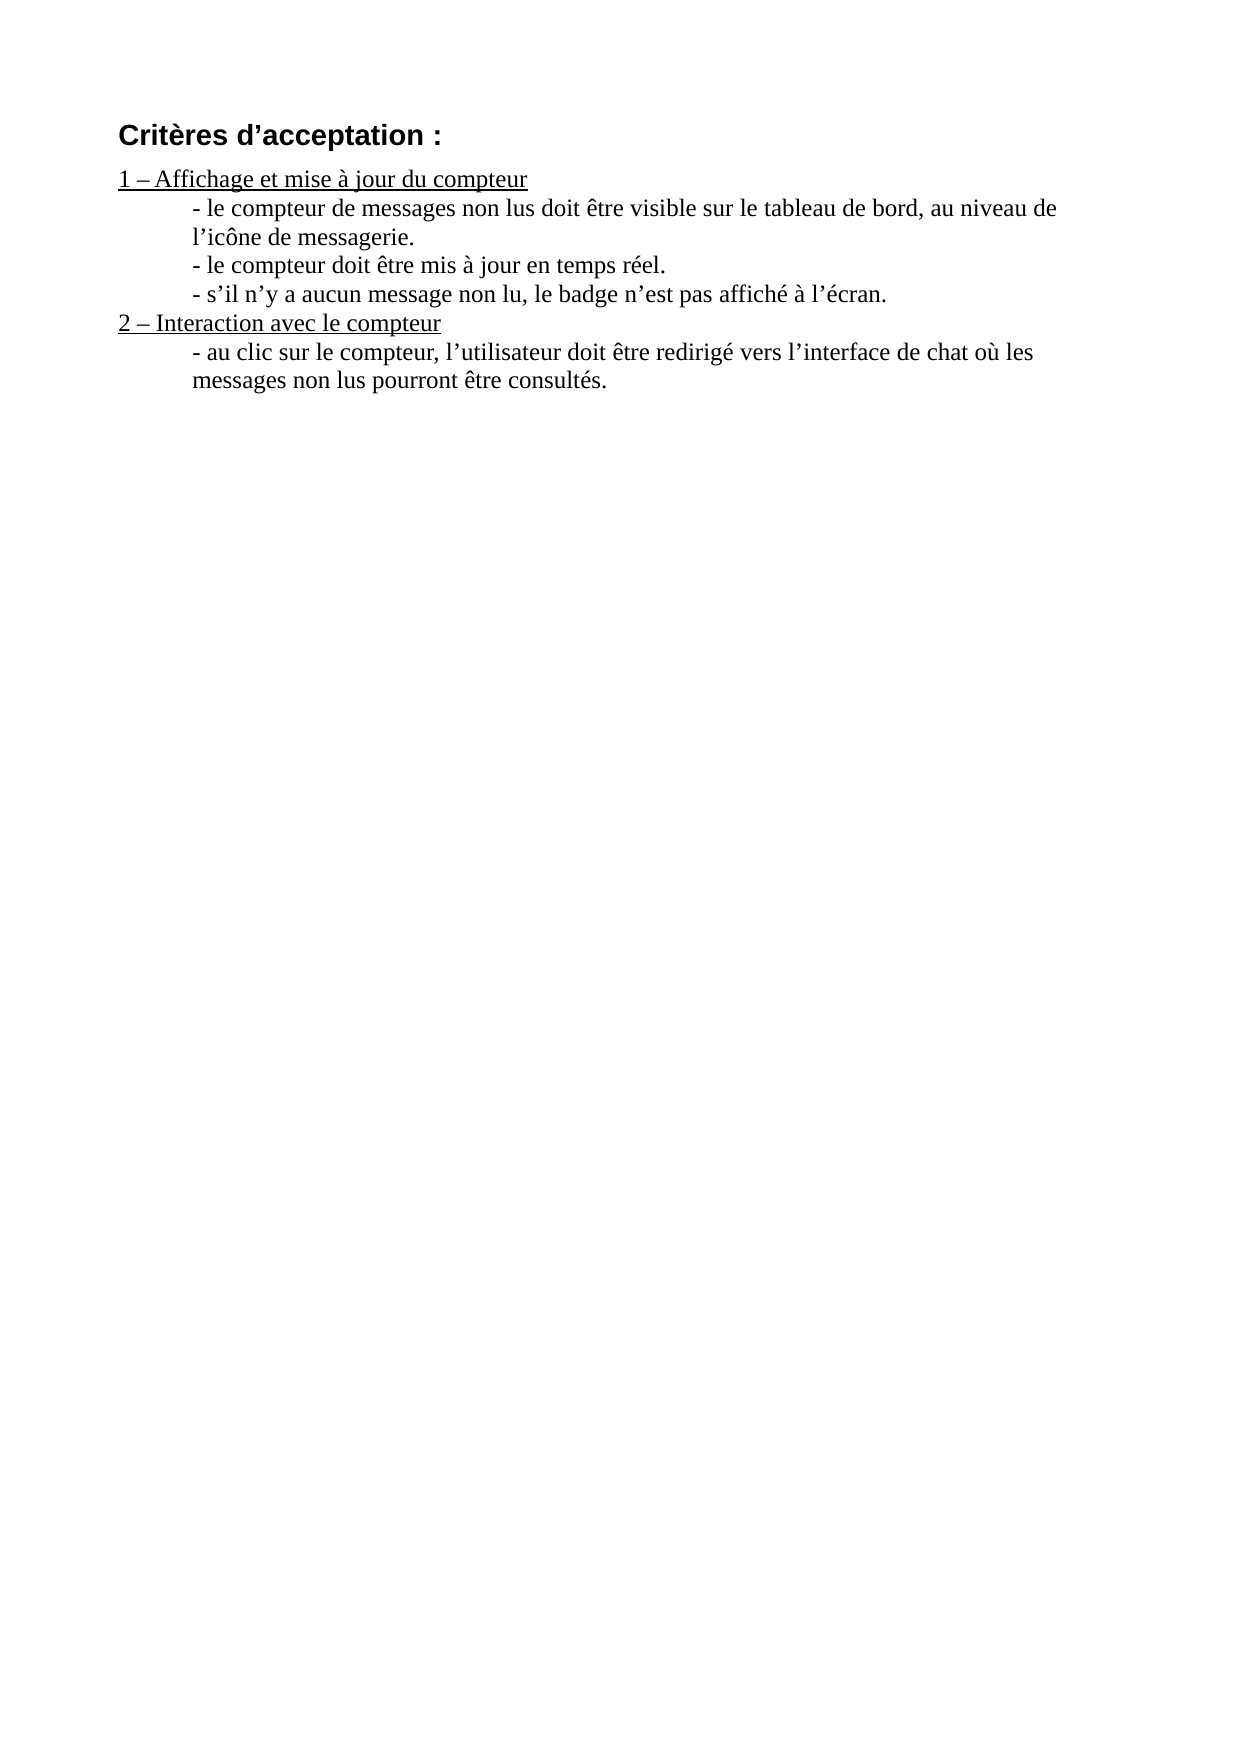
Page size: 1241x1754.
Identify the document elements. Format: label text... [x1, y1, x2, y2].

text - au clic sur le compteur, l’utilisateur doit être redirigé vers l’interface de chat où les messages non lus pourront être consultés. [118, 337, 1122, 394]
text 1 – Affichage et mise à jour du compteur [118, 164, 1122, 193]
text - le compteur doit être mis à jour en temps réel. [118, 250, 1122, 279]
subtitle Critères d’acceptation : [118, 118, 1122, 152]
text - s’il n’y a aucun message non lu, le badge n’est pas affiché à l’écran. [118, 279, 1122, 308]
text - le compteur de messages non lus doit être visible sur le tableau de bord, au niveau de l’icône de messagerie. [118, 193, 1122, 250]
text 2 – Interaction avec le compteur [118, 308, 1122, 337]
